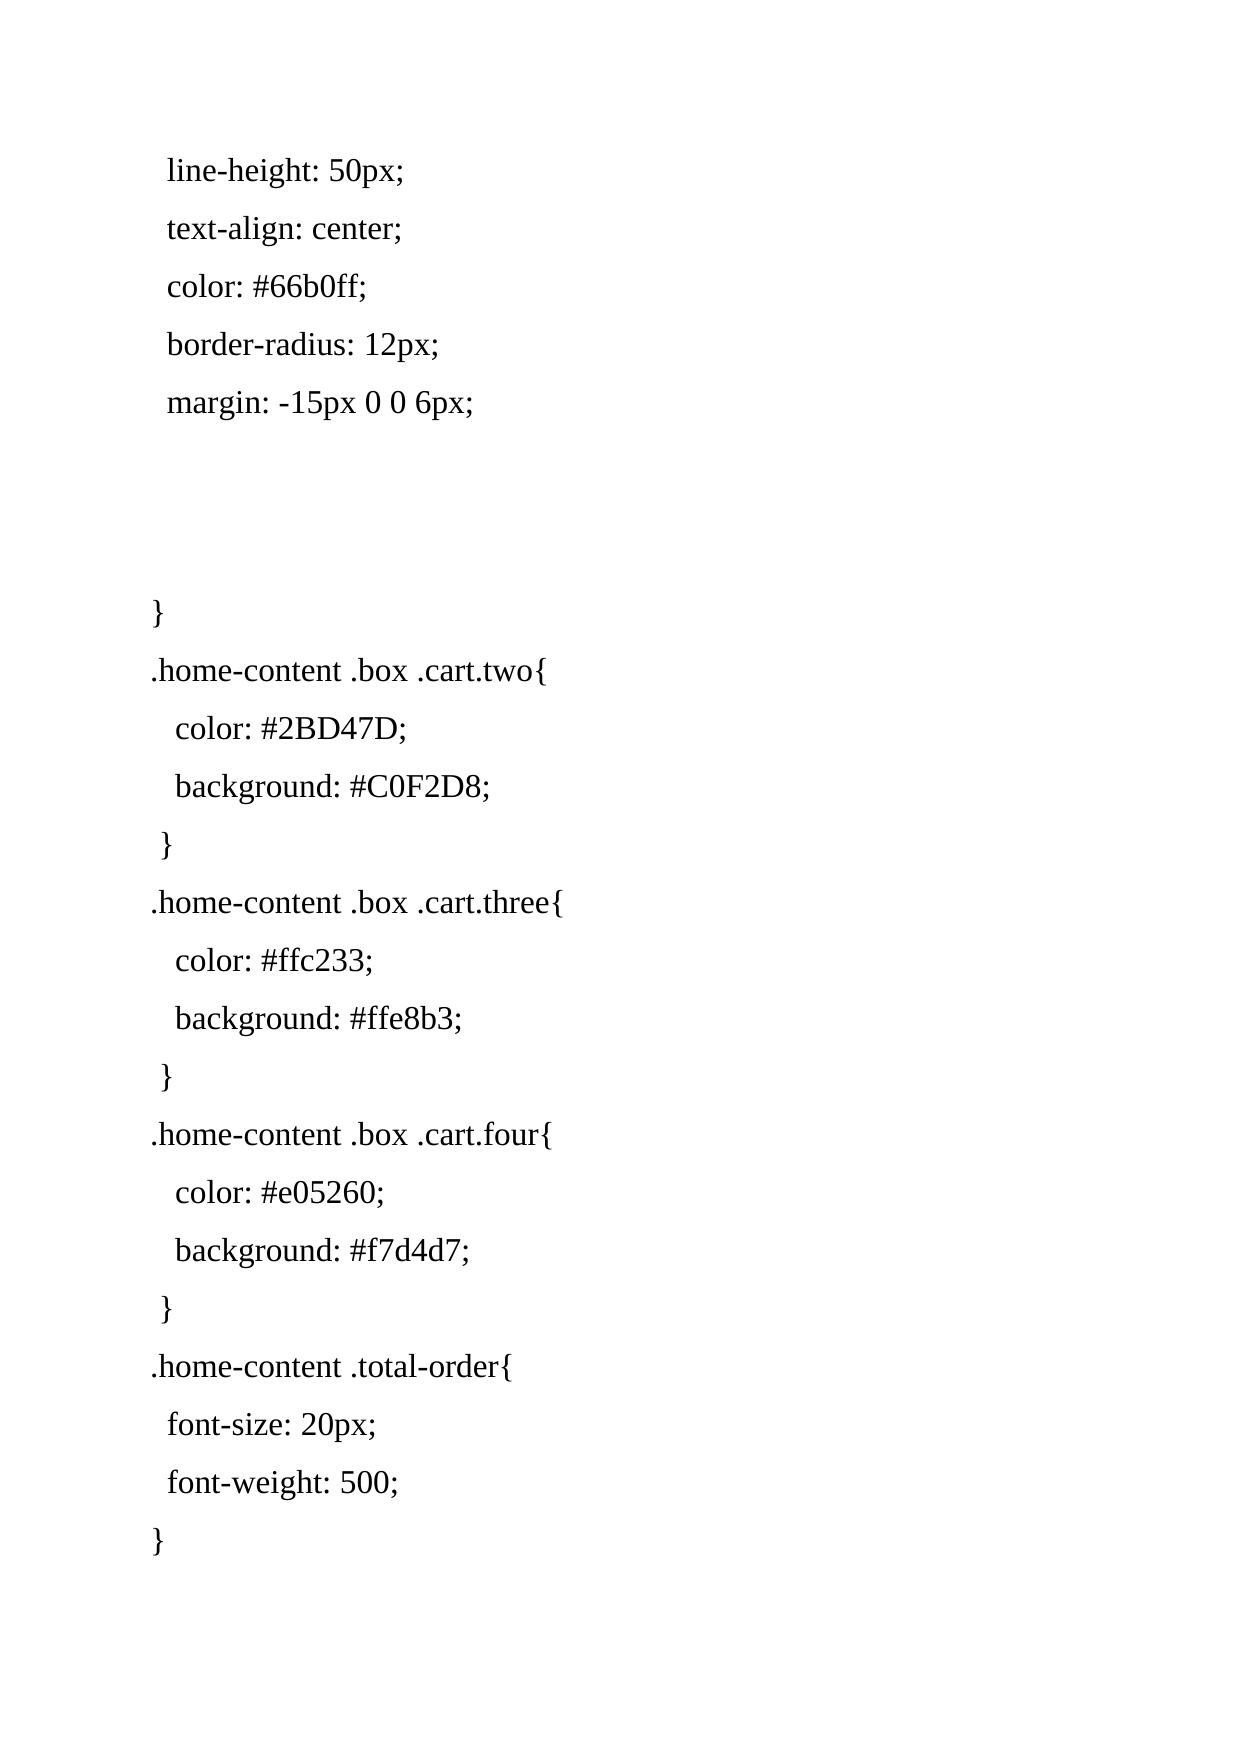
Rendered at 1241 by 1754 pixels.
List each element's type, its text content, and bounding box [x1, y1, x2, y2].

text color: #66b0ff; [150, 266, 1090, 304]
text .home-content .box .cart.two{ [150, 650, 1090, 688]
text .home-content .box .cart.three{ [150, 882, 1090, 920]
text line-height: 50px; [150, 150, 1090, 188]
text color: #2BD47D; [150, 708, 1090, 746]
text } [150, 1288, 1090, 1326]
text } [150, 592, 1090, 630]
text background: #C0F2D8; [150, 766, 1090, 804]
text margin: -15px 0 0 6px; [150, 382, 1090, 420]
text font-weight: 500; [150, 1462, 1090, 1501]
text } [150, 824, 1090, 862]
text .home-content .box .cart.four{ [150, 1114, 1090, 1152]
text font-size: 20px; [150, 1404, 1090, 1442]
text } [150, 1520, 1090, 1558]
text border-radius: 12px; [150, 324, 1090, 362]
text color: #e05260; [150, 1172, 1090, 1210]
text text-align: center; [150, 208, 1090, 246]
text color: #ffc233; [150, 940, 1090, 978]
text background: #ffe8b3; [150, 998, 1090, 1036]
text background: #f7d4d7; [150, 1230, 1090, 1268]
text .home-content .total-order{ [150, 1346, 1090, 1384]
text } [150, 1056, 1090, 1094]
